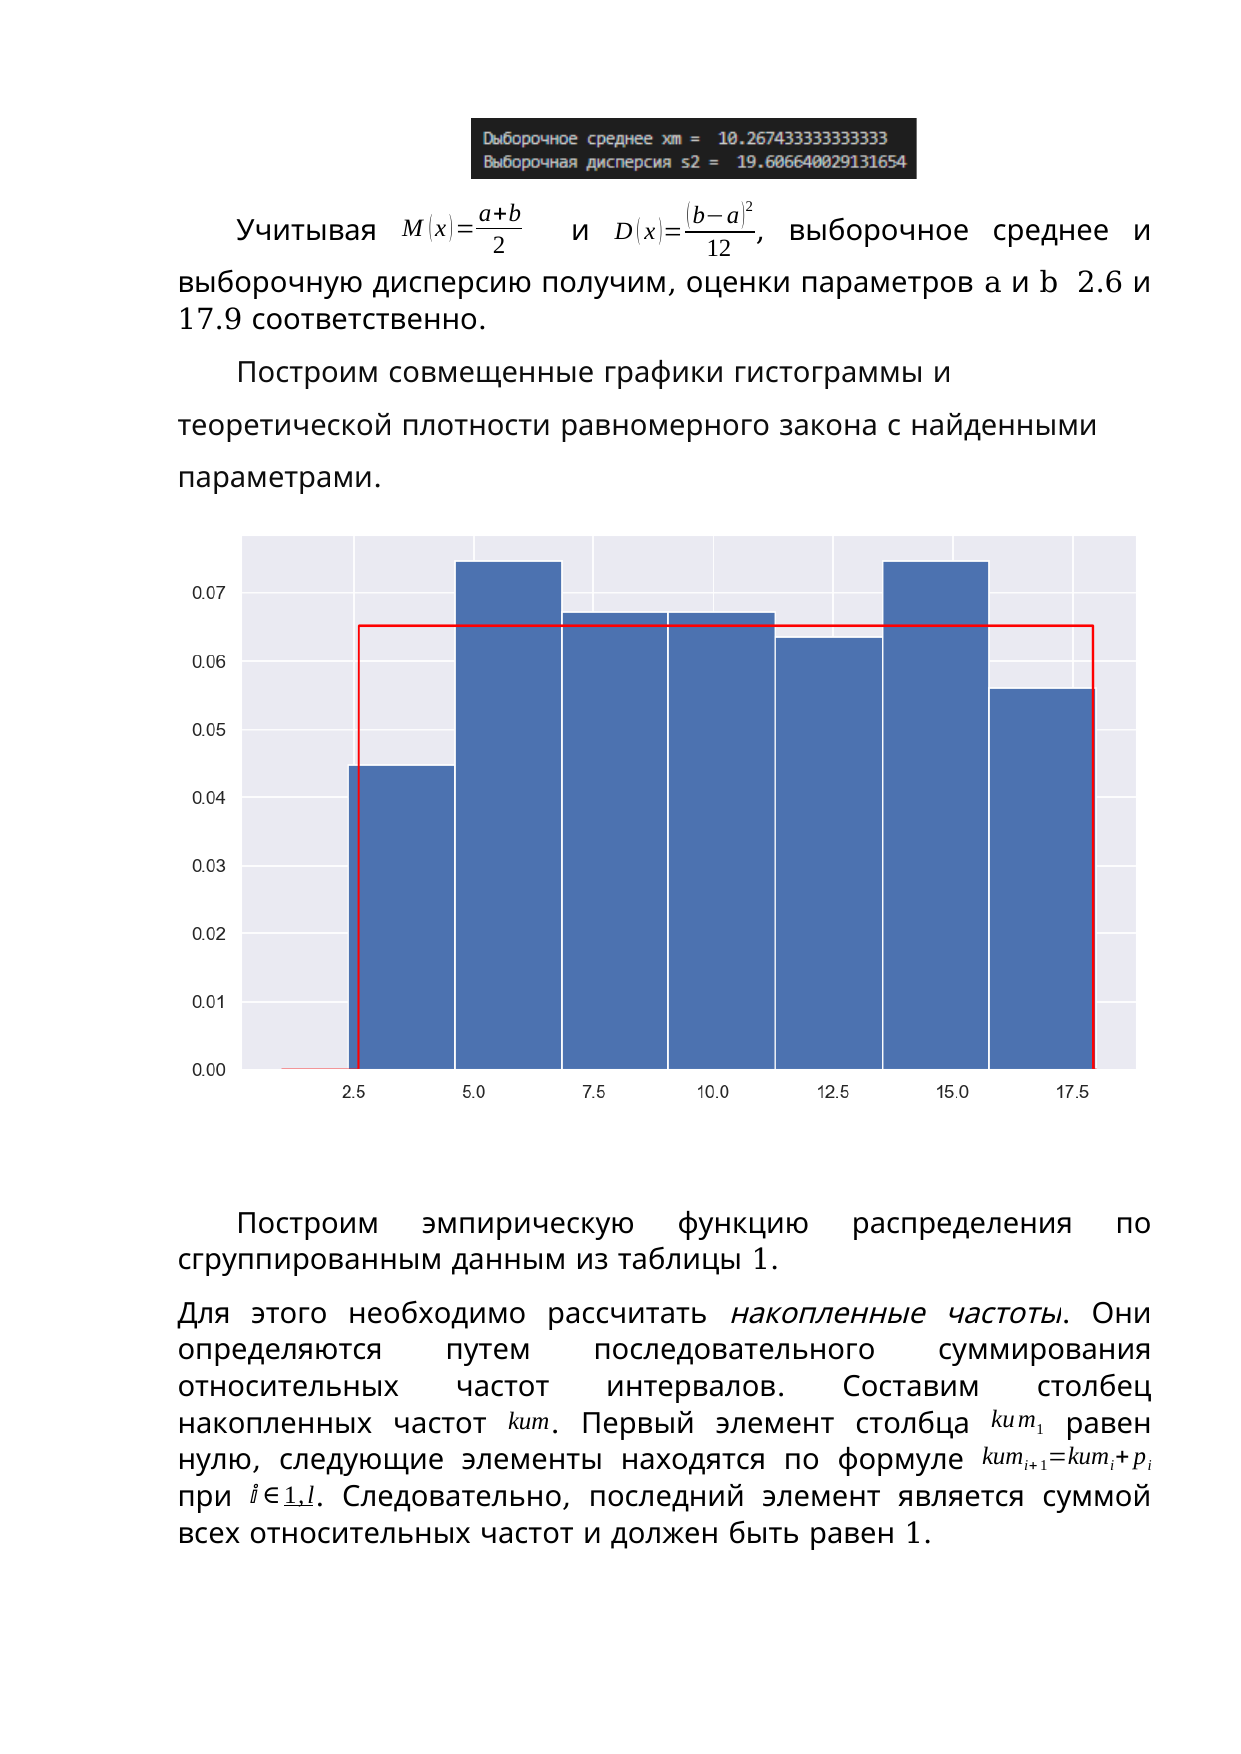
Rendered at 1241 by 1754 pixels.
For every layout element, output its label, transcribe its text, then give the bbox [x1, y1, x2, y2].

picture [471, 118, 917, 179]
text Построим эмпирическую функцию распределения по сгруппированным данным из таблицы 1. [177, 1204, 1152, 1276]
text Учитывая и , выборочное среднее и выборочную дисперсию получим, оценки параметров a и b 2.6 и 17.9 соответственно. [177, 197, 1152, 335]
picture [177, 506, 1152, 1106]
text Для этого необходимо рассчитать накопленные частоты. Они определяются путем последовательного суммирования относительных частот интервалов. Составим столбец накопленных частот . Первый элемент столбца равен нулю, следующие элементы находятся по формуле при . Следовательно, последний элемент является суммой всех относительных частот и должен быть равен 1. [177, 1402, 1152, 1549]
text Построим совмещенные графики гистограммы и теоретической плотности равномерного закона с найденными параметрами. [177, 353, 1152, 506]
